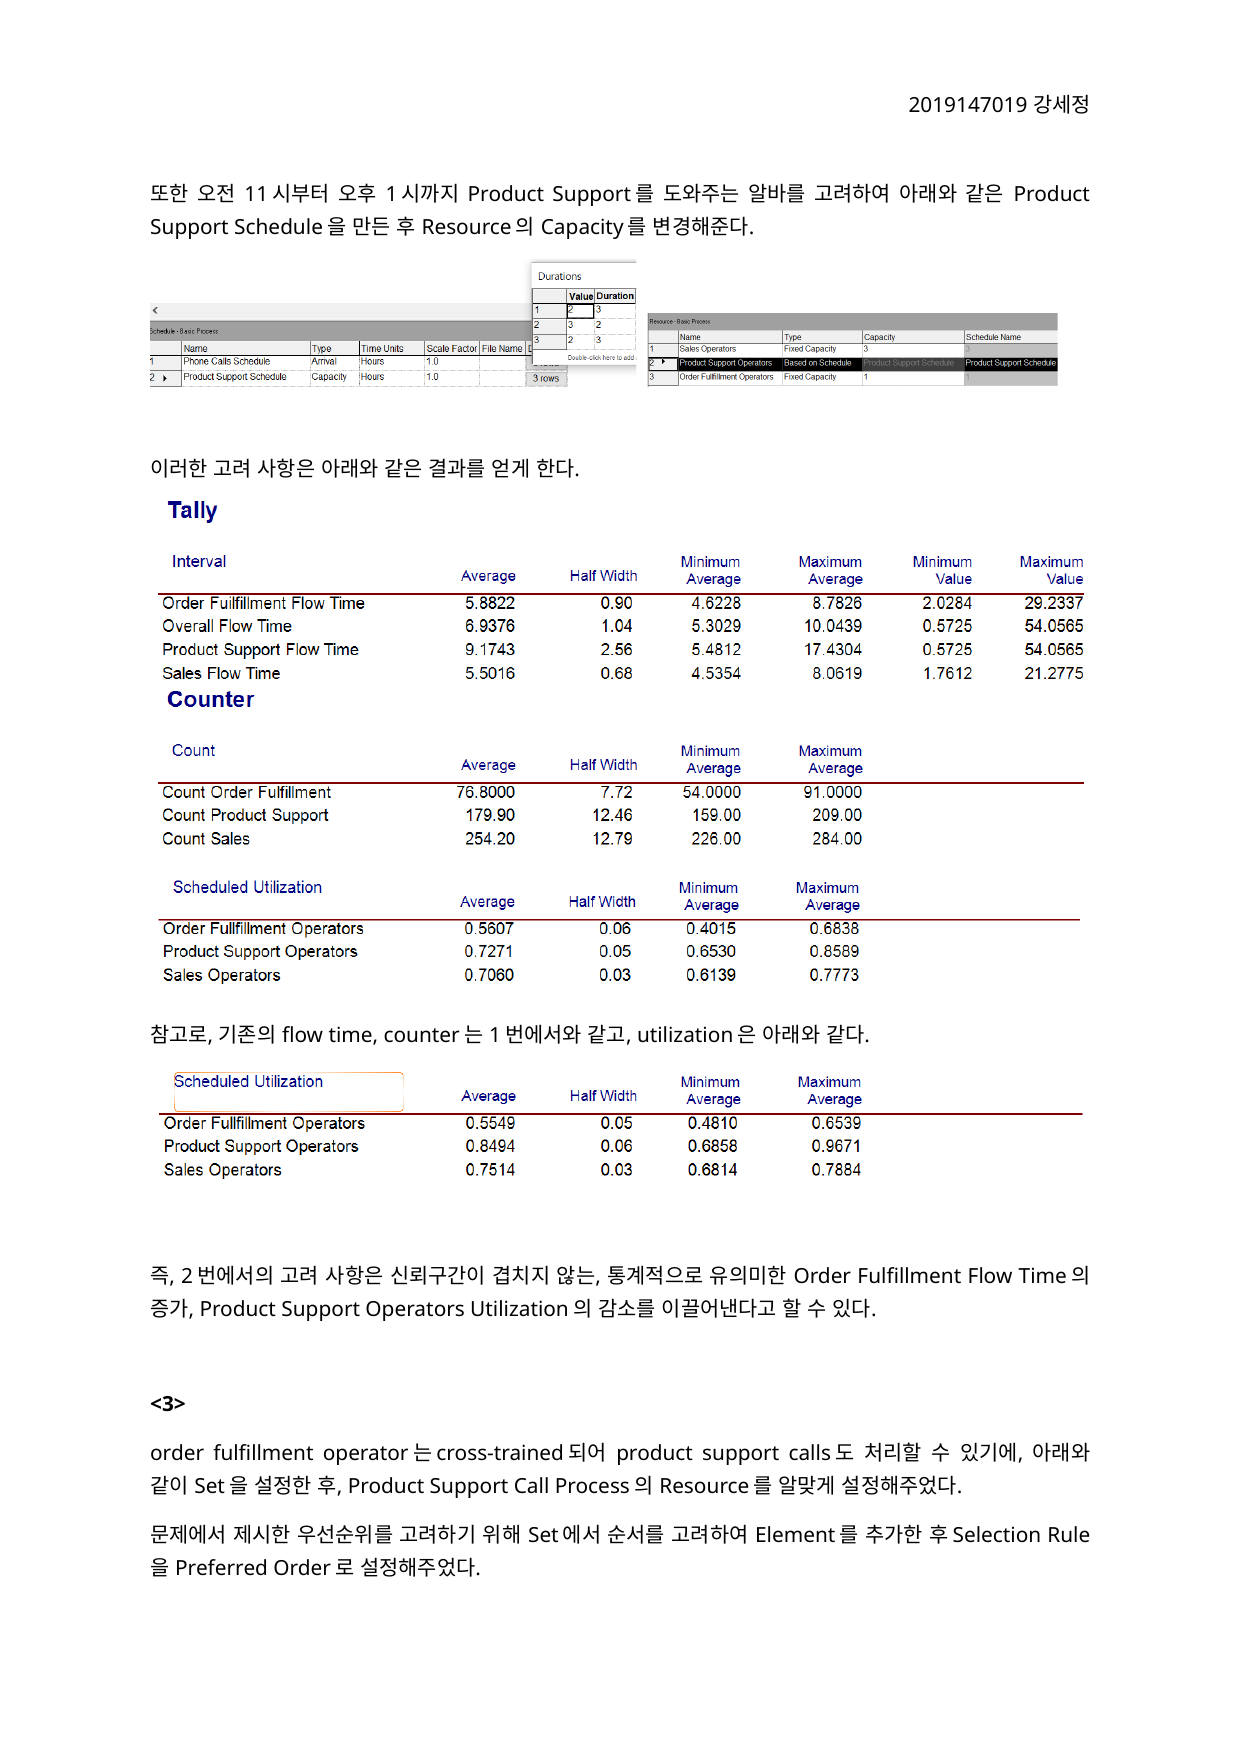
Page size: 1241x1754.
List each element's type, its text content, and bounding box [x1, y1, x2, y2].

text 참고로, 기존의 flow time, counter는 1번에서와 같고, utilization은 아래와 같다. [150, 1018, 1090, 1048]
text 또한 오전 11시부터 오후 1시까지 Product Support를 도와주는 알바를 고려하여 아래와 같은 Product Support Schedule을 만든 후 Resource의 Capacity를 변경해준다. [150, 177, 1090, 240]
picture [150, 259, 637, 387]
picture [150, 501, 1091, 854]
text <3> [150, 1389, 1090, 1417]
picture [150, 872, 1091, 999]
picture [150, 1067, 1091, 1194]
text order fulfillment operator는cross-trained되어 product support calls도 처리할 수 있기에, 아래와 같이 Set을 설정한 후, Product Support Call Process의 Resource를 알맞게 설정해주었다. [150, 1436, 1090, 1499]
picture [647, 313, 1058, 387]
text 이러한 고려 사항은 아래와 같은 결과를 얻게 한다. [150, 452, 1090, 483]
text 즉, 2번에서의 고려 사항은 신뢰구간이 겹치지 않는, 통계적으로 유의미한 Order Fulfillment Flow Time의 증가, Product Support Operators Utilization의 감소를 이끌어낸다고 할 수 있다. [150, 1259, 1090, 1322]
text 문제에서 제시한 우선순위를 고려하기 위해 Set에서 순서를 고려하여 Element를 추가한 후Selection Rule을 Preferred Order로 설정해주었다. [150, 1518, 1090, 1581]
